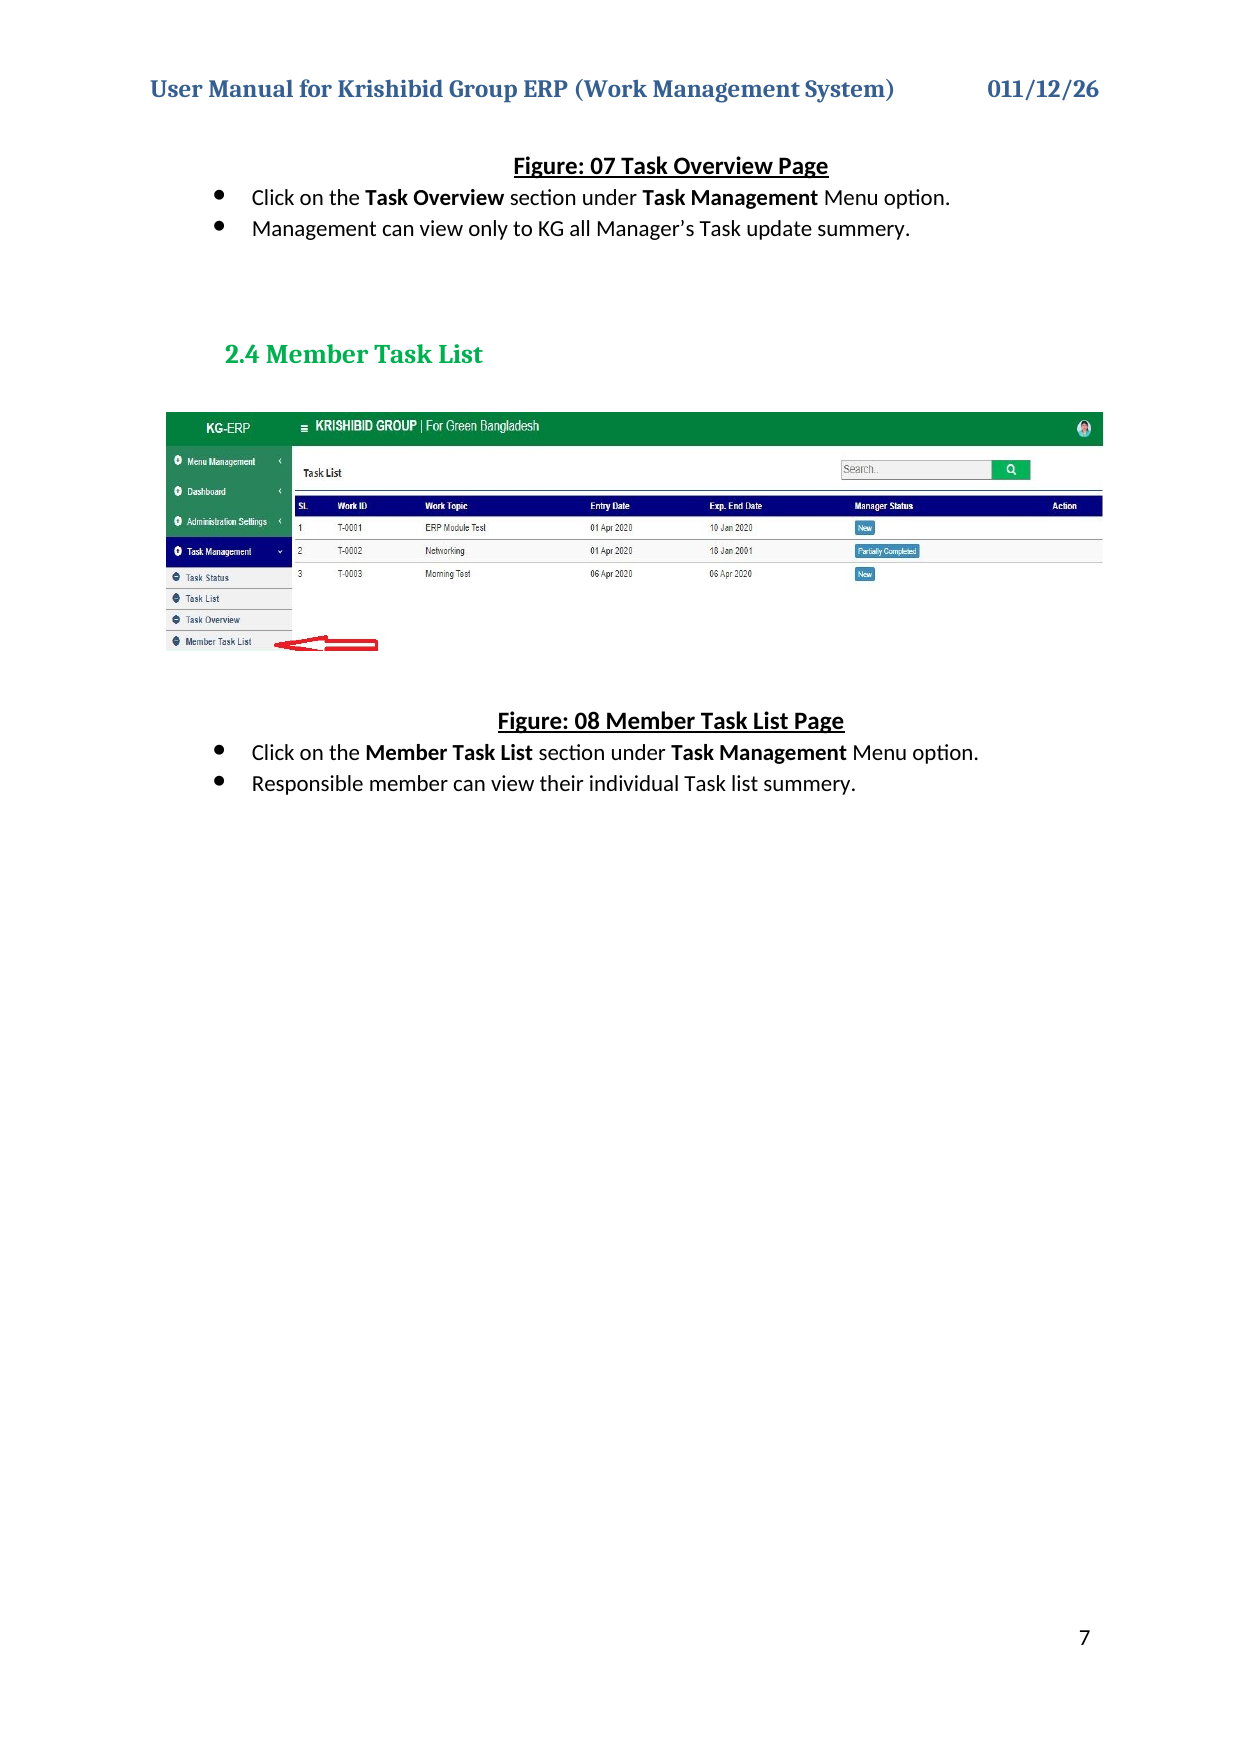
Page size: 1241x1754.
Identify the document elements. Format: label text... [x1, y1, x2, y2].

list Figure: 08 Member Task List Page [252, 705, 1090, 736]
picture [165, 412, 1103, 650]
list Responsible member can view their individual Task list summery. [214, 769, 1090, 798]
list Management can view only to KG all Manager’s Task update summery. [214, 214, 1090, 242]
subtitle 2.4 Member Task List [150, 339, 1090, 371]
list Figure: 07 Task Overview Page [252, 150, 1090, 181]
list Click on the Member Task List section under Task Management Menu option. [214, 738, 1090, 767]
list Click on the Task Overview section under Task Management Menu option. [214, 183, 1090, 212]
